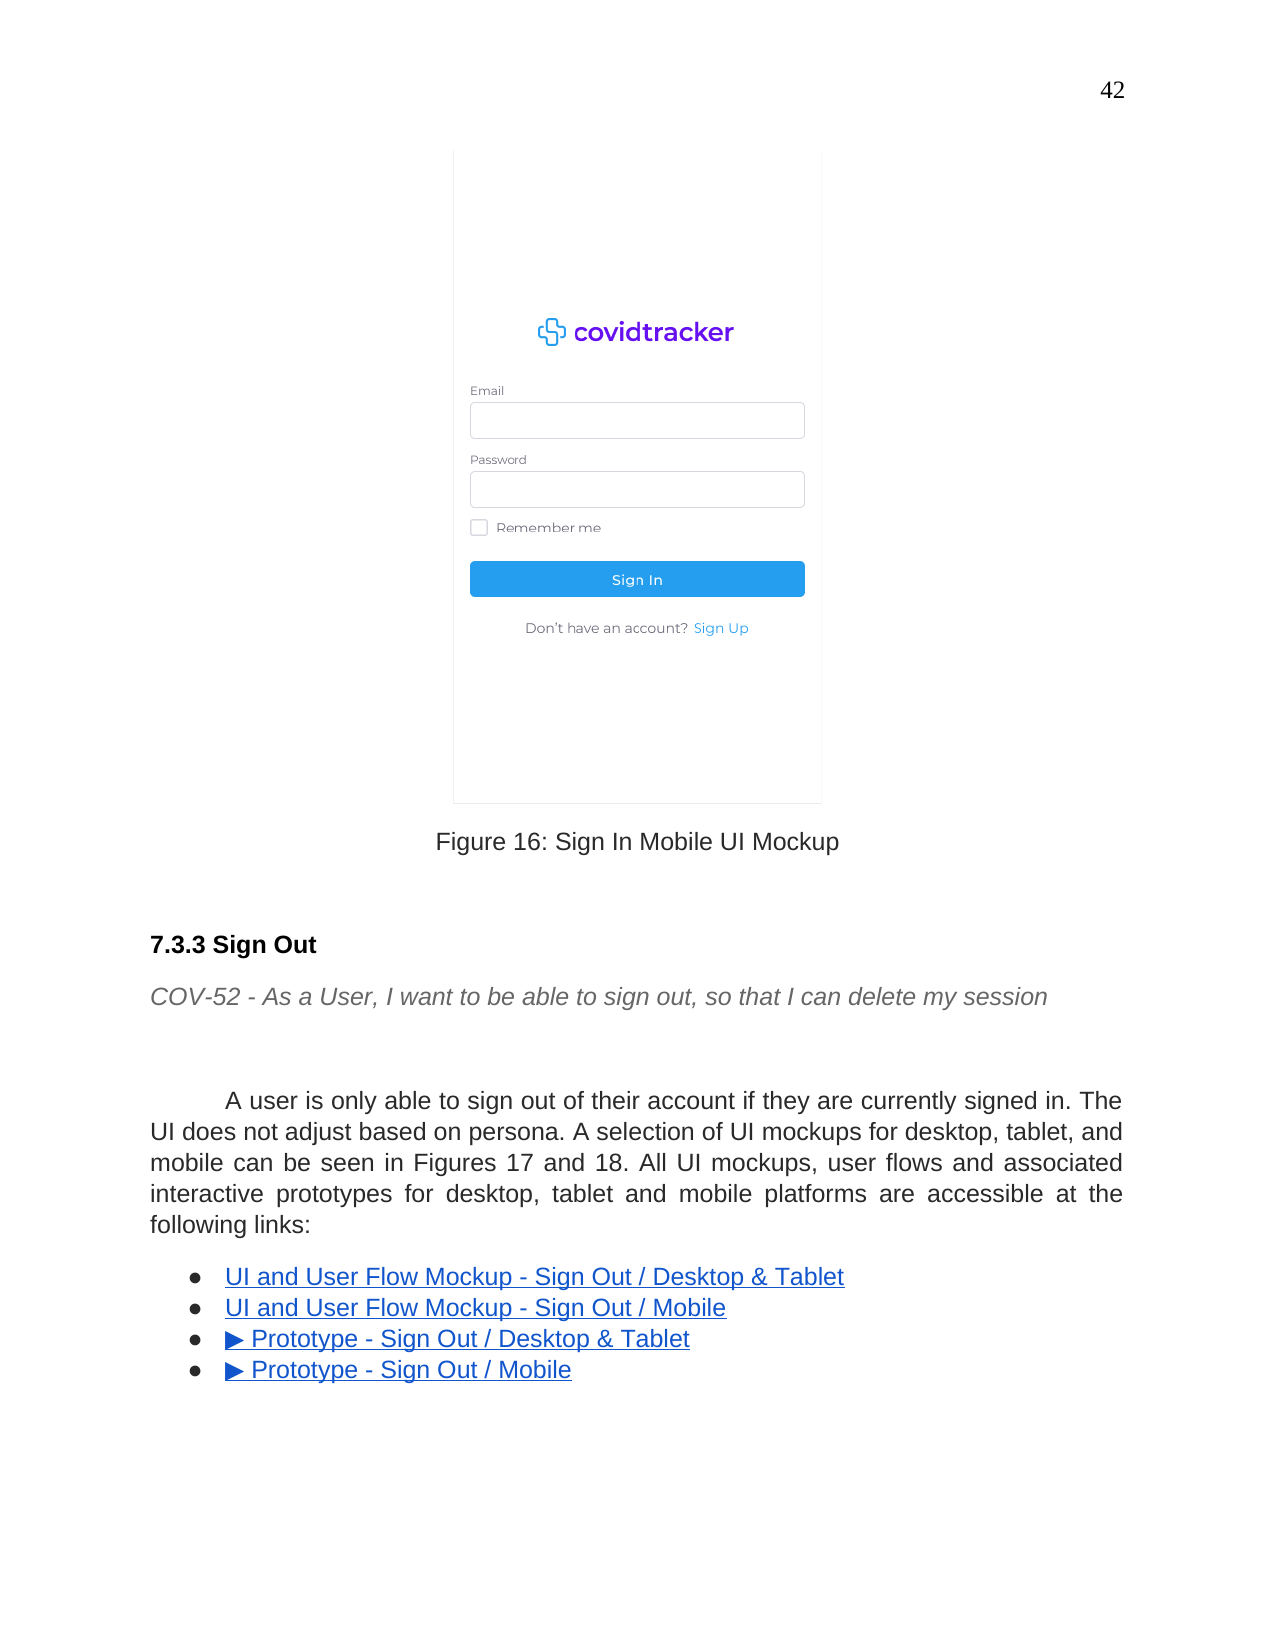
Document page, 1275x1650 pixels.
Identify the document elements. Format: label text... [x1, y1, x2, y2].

text Figure 16: Sign In Mobile UI Mockup [150, 827, 1125, 855]
picture [453, 150, 822, 804]
list UI and User Flow Mockup - Sign Out / Mobile [187, 1293, 1125, 1322]
list UI and User Flow Mockup - Sign Out / Desktop & Tablet [187, 1262, 1125, 1291]
list ▶ Prototype - Sign Out / Mobile [187, 1355, 1125, 1384]
subtitle COV-52 - As a User, I want to be able to sign out, so that I can delete my session [150, 982, 1125, 1011]
text A user is only able to sign out of their account if they are currently signed in. The UI does not adjust based on persona. A selection of UI mockups for desktop, tablet, and mobile can be seen in Figures 17 and 18. All UI mockups, user flows and associated interactive prototypes for desktop, tablet and mobile platforms are accessible at the following links: [150, 1086, 1125, 1239]
subtitle 7.3.3 Sign Out [150, 930, 1125, 959]
list ▶ Prototype - Sign Out / Desktop & Tablet [187, 1324, 1125, 1353]
